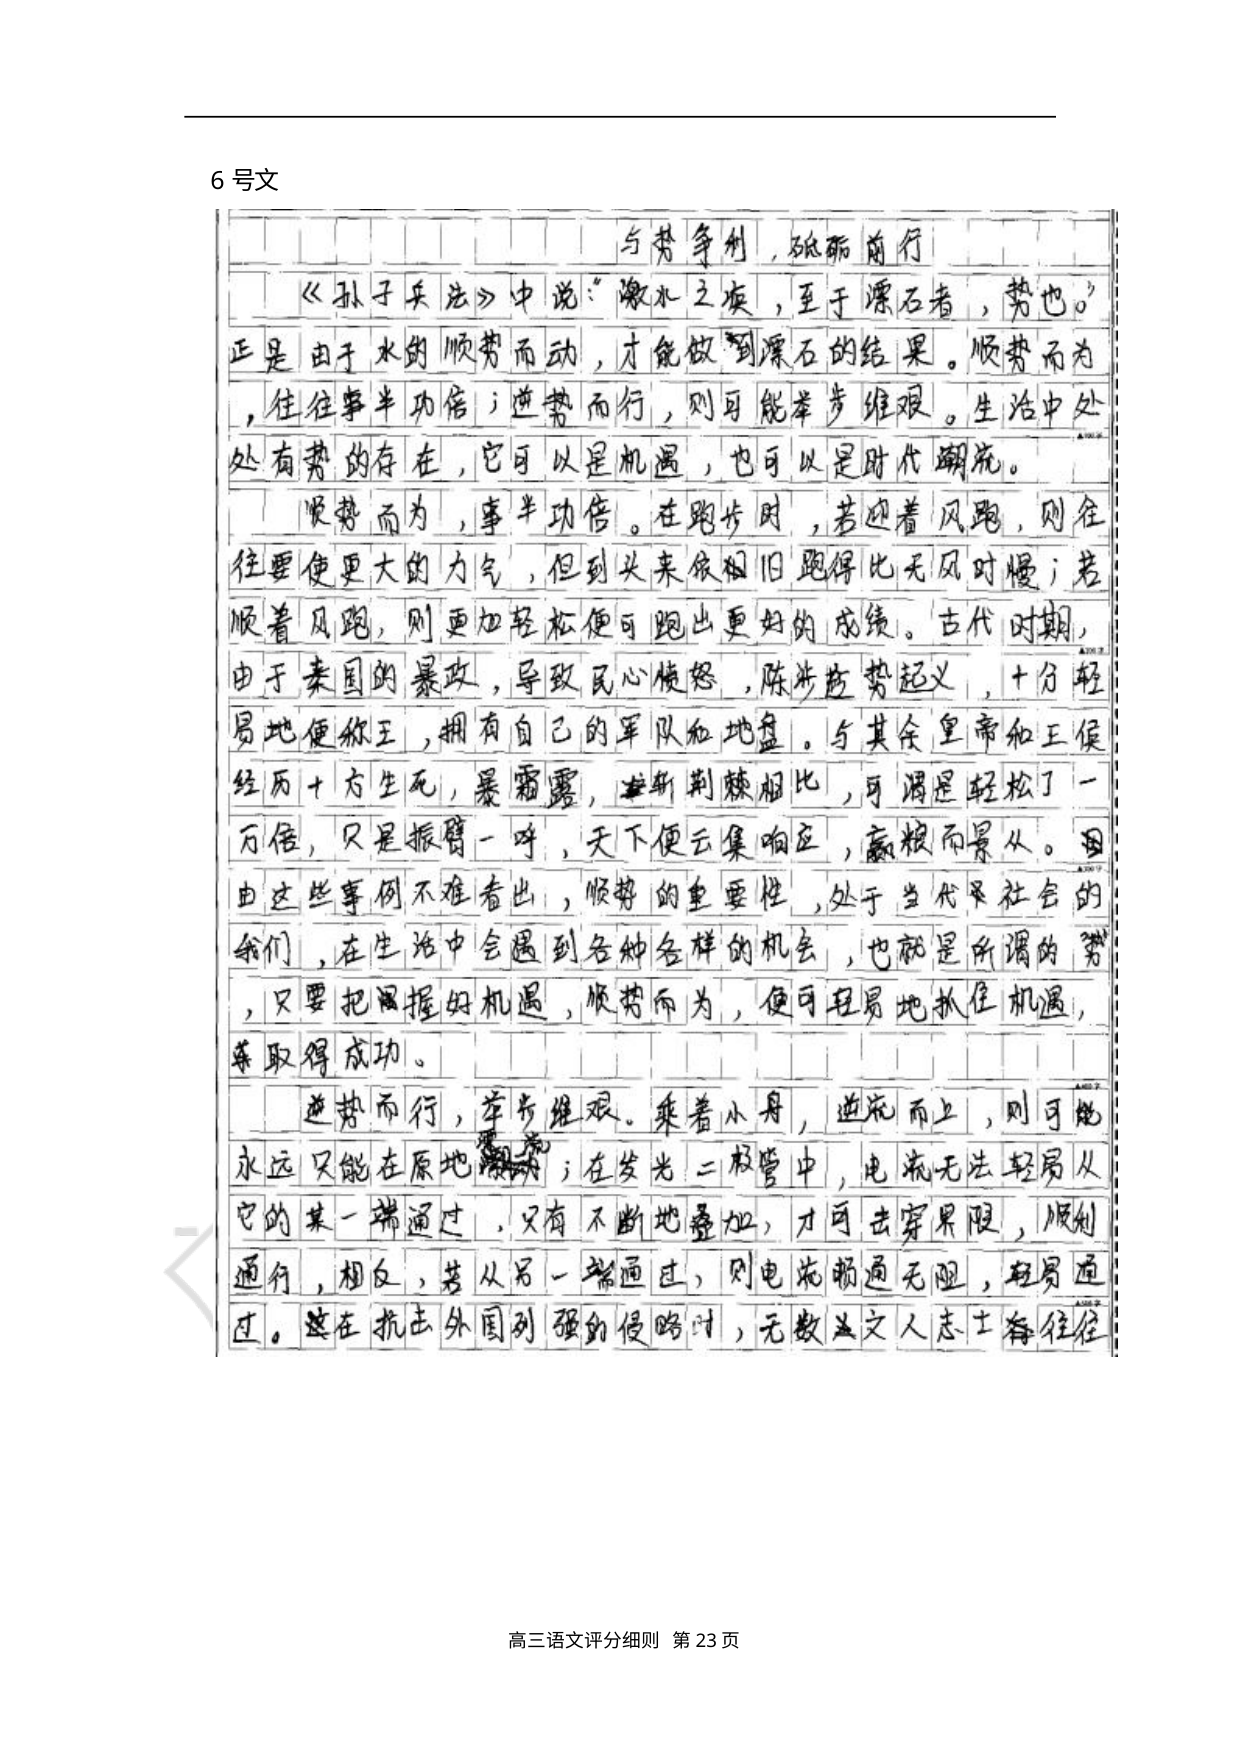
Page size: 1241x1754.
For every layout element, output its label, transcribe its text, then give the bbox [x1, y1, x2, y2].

picture [163, 209, 1118, 1357]
text 6 号文 [163, 161, 1092, 197]
